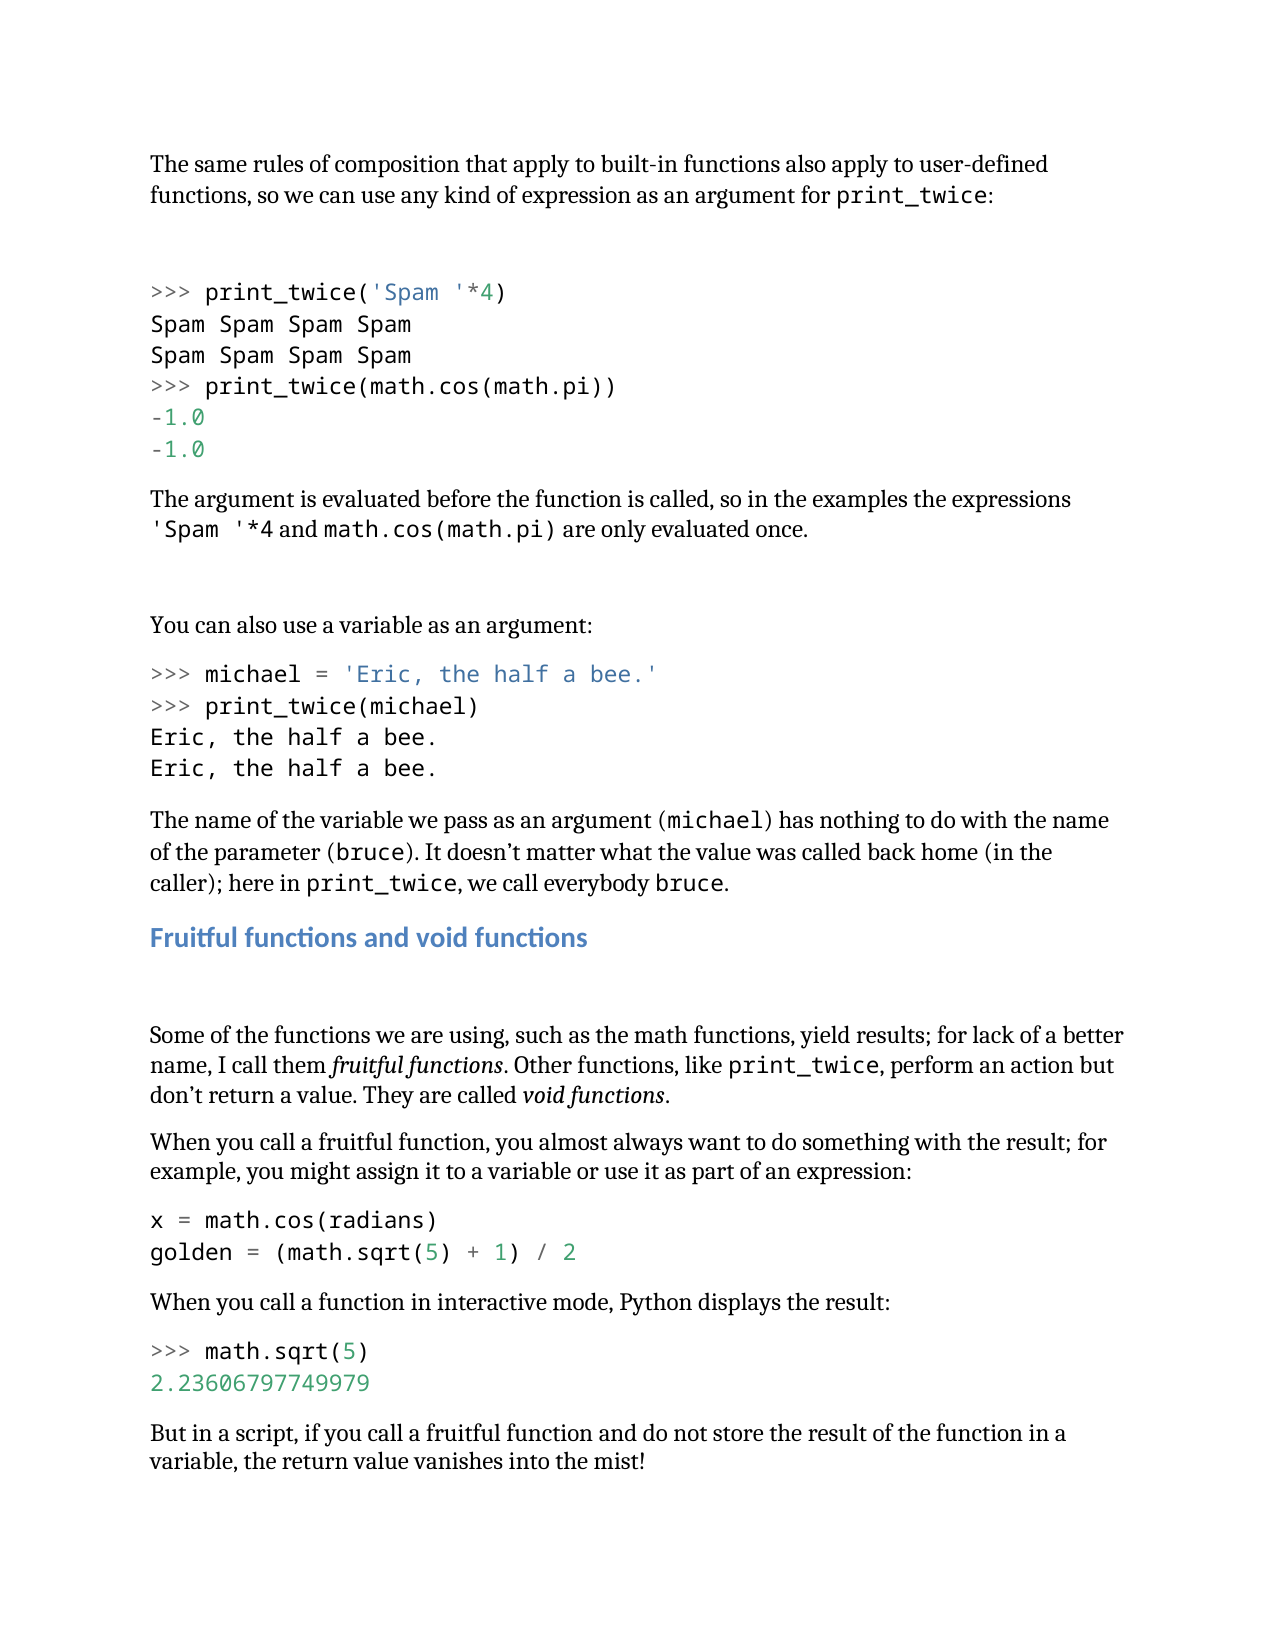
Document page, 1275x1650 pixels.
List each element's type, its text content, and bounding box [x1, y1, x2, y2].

text The argument is evaluated before the function is called, so in the examples the expressions 'Spam '*4 and math.cos(math.pi) are only evaluated once. [150, 484, 1125, 544]
text The same rules of composition that apply to built-in functions also apply to user-defined functions, so we can use any kind of expression as an argument for print_twice: [150, 150, 1125, 210]
text >>> math.sqrt(5) 2.23606797749979 [150, 1335, 1125, 1398]
text When you call a fruitful function, you almost always want to do something with the result; for example, you might assign it to a variable or use it as part of an expression: [150, 1128, 1125, 1186]
text >>> michael = 'Eric, the half a bee.' >>> print_twice(michael) Eric, the half a bee. Eric, the half a bee. [150, 658, 1125, 783]
text You can also use a variable as an argument: [150, 611, 1125, 639]
text >>> print_twice('Spam '*4) Spam Spam Spam Spam Spam Spam Spam Spam >>> print_twice(math.cos(math.pi)) -1.0 -1.0 [150, 276, 1125, 464]
text Some of the functions we are using, such as the math functions, yield results; for lack of a better name, I call them fruitful functions. Other functions, like print_twice, perform an action but don’t return a value. They are called void functions. [150, 1021, 1125, 1109]
text But in a script, if you call a fruitful function and do not store the result of the function in a variable, the return value vanishes into the mist! [150, 1418, 1125, 1476]
text When you call a function in interactive mode, Python displays the result: [150, 1288, 1125, 1316]
text x = math.cos(radians) golden = (math.sqrt(5) + 1) / 2 [150, 1204, 1125, 1267]
subtitle Fruitful functions and void functions [150, 919, 1125, 954]
text The name of the variable we pass as an argument (michael) has nothing to do with the name of the parameter (bruce). It doesn’t matter what the value was called back home (in the caller); here in print_twice, we call everybody bruce. [150, 804, 1125, 898]
